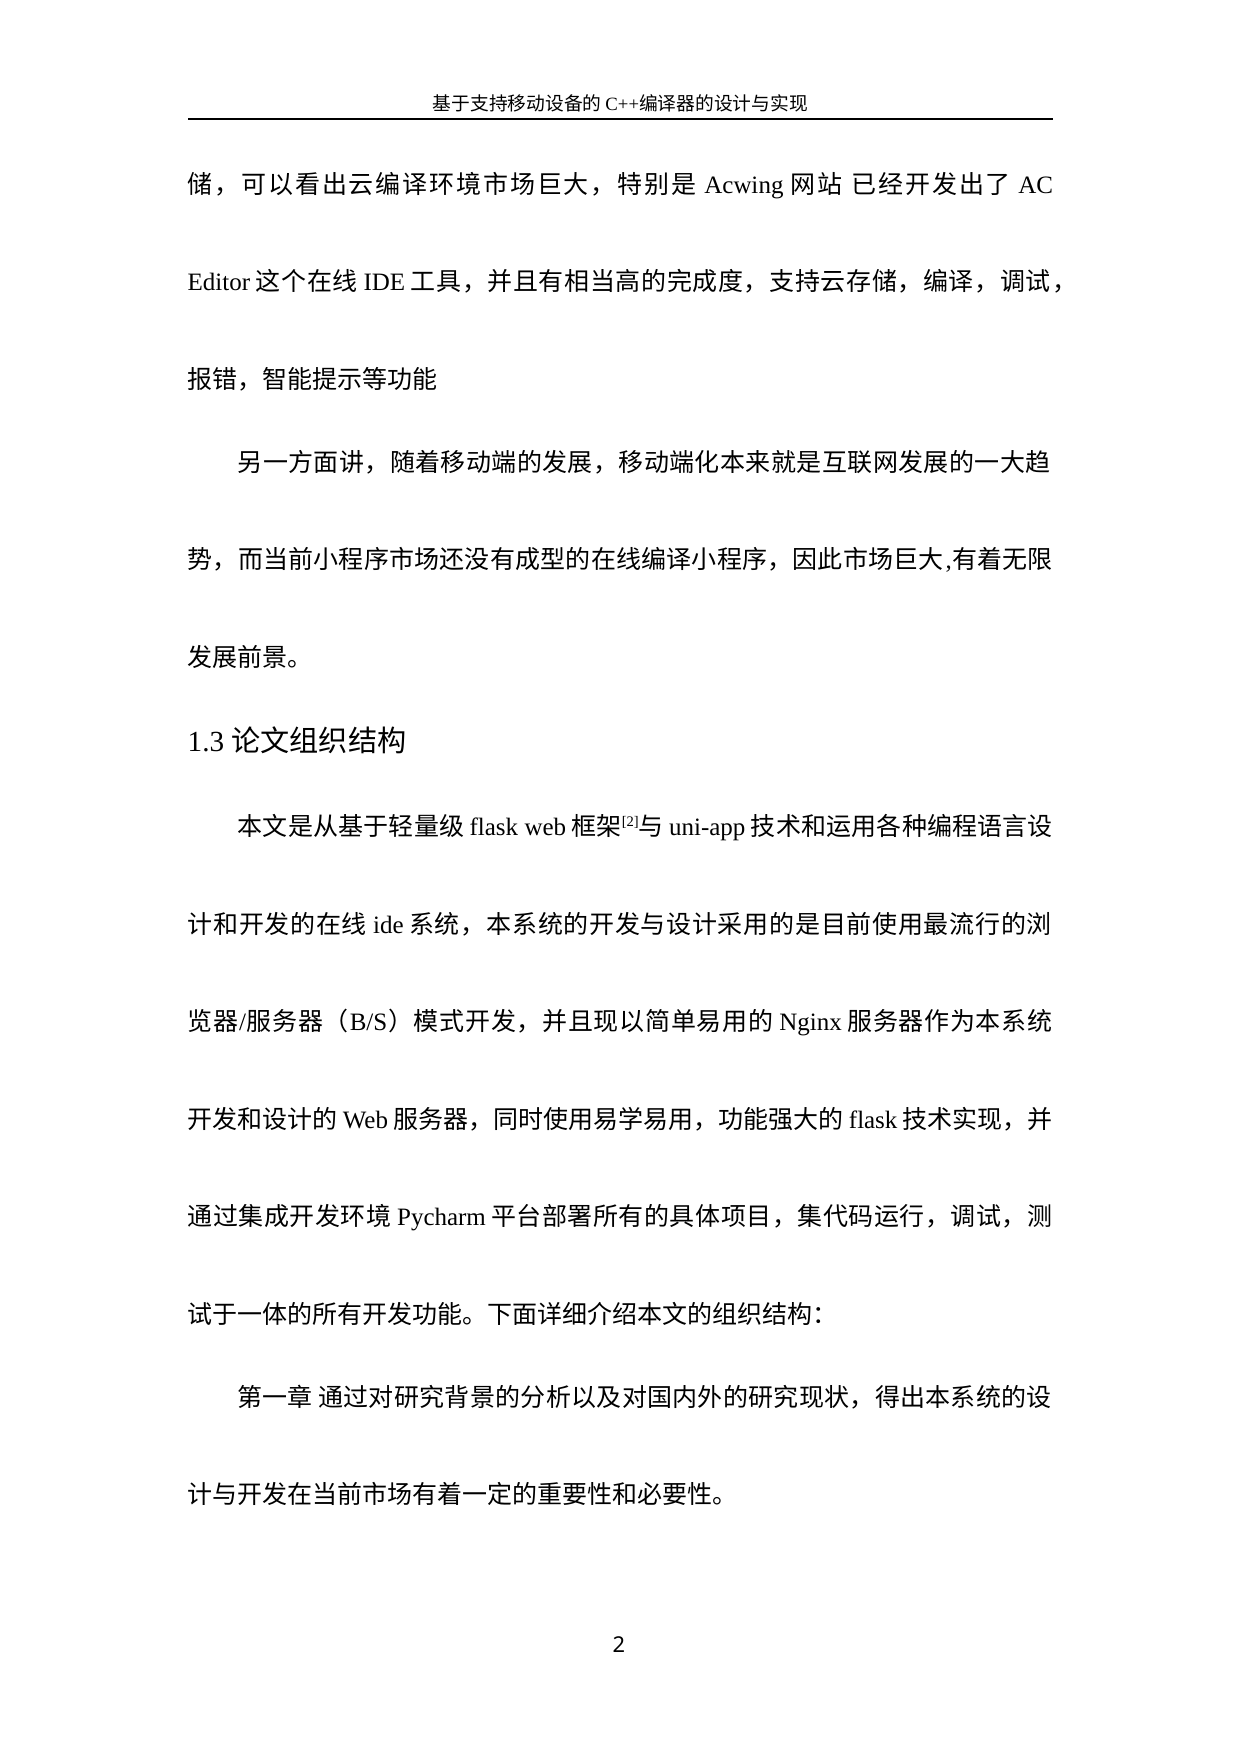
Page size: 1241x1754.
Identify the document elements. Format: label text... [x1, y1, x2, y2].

text 另一方面讲，随着移动端的发展，移动端化本来就是互联网发展的一大趋势，而当前小程序市场还没有成型的在线编译小程序，因此市场巨大,有着无限发展前景。 [187, 428, 1053, 688]
list 通过对研究背景的分析以及对国内外的研究现状，得出本系统的设计与开发在当前市场有着一定的重要性和必要性。 [187, 1363, 1053, 1526]
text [187, 150, 1053, 410]
text 1.3 论文组织结构 [187, 706, 1053, 771]
text 本文是从基于轻量级flask web框架[2]与uni-app技术和运用各种编程语言设计和开发的在线ide系统，本系统的开发与设计采用的是目前使用最流行的浏览器/服务器（B/S）模式开发，并且现以简单易用的Nginx服务器作为本系统开发和设计的Web服务器，同时使用易学易用，功能强大的flask技术实现，并通过集成开发环境Pycharm平台部署所有的具体项目，集代码运行，调试，测试于一体的所有开发功能。下面详细介绍本文的组织结构： [187, 792, 1053, 1345]
